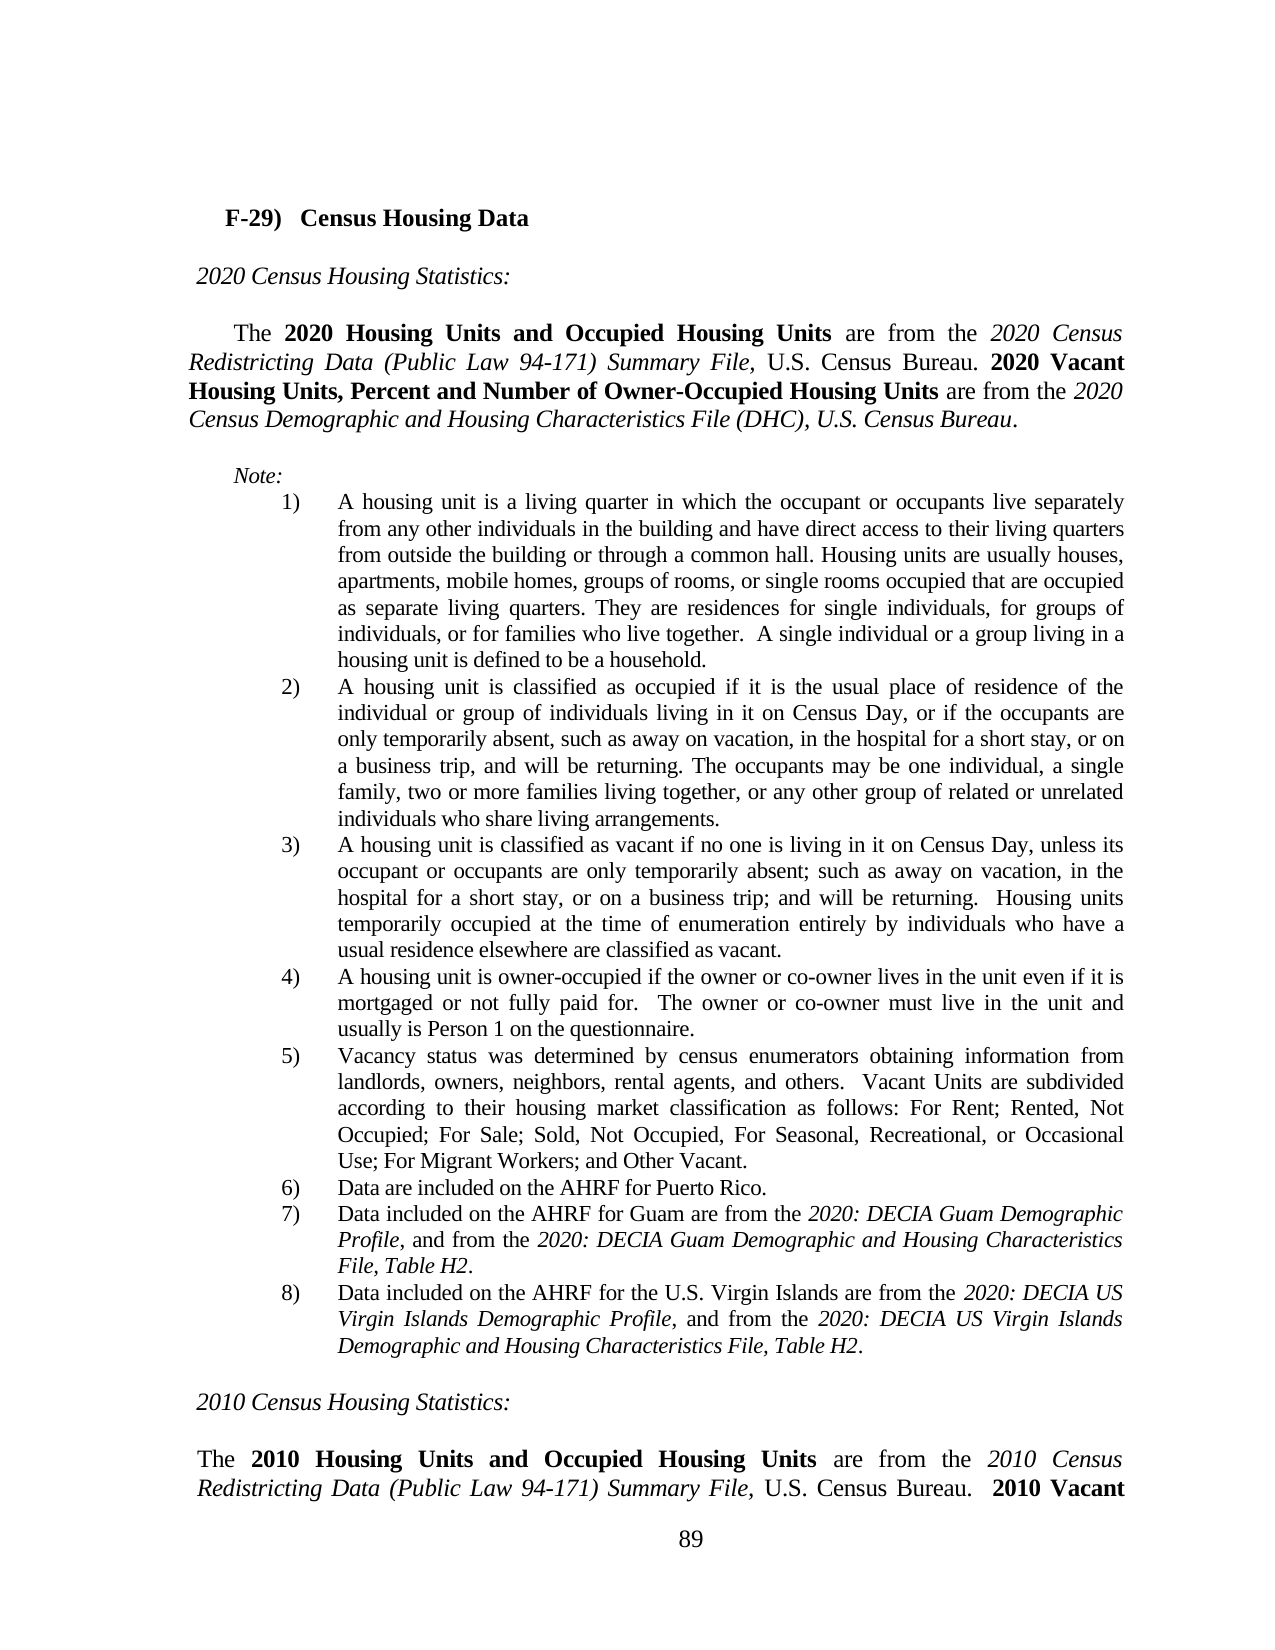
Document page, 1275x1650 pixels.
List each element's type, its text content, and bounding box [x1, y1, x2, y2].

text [150, 1444, 1125, 1502]
text 2020 Census Housing Statistics: [150, 261, 1125, 289]
list A housing unit is classified as vacant if no one is living in it on Census Day, unless its occupant or occupants are only temporarily absent; such as away on vacation, in the hospital for a short stay, or on a business trip; and will be returning. Housing units temporarily occupied at the time of enumeration entirely by individuals who have a usual residence elsewhere are classified as vacant. [281, 831, 1125, 963]
list A housing unit is a living quarter in which the occupant or occupants live separately from any other individuals in the building and have direct access to their living quarters from outside the building or through a common hall. Housing units are usually houses, apartments, mobile homes, groups of rooms, or single rooms occupied that are occupied as separate living quarters. They are residences for single individuals, for groups of individuals, or for families who live together. A single individual or a group living in a housing unit is defined to be a household. [281, 488, 1125, 673]
text Note: [189, 462, 1125, 488]
list Data included on the AHRF for the U.S. Virgin Islands are from the 2020: DECIA US Virgin Islands Demographic Profile, and from the 2020: DECIA US Virgin Islands Demographic and Housing Characteristics File, Table H2. [281, 1279, 1125, 1358]
text The 2020 Housing Units and Occupied Housing Units are from the 2020 Census Redistricting Data (Public Law 94-171) Summary File, U.S. Census Bureau. 2020 Vacant Housing Units, Percent and Number of Owner-Occupied Housing Units are from the 2020 Census Demographic and Housing Characteristics File (DHC), U.S. Census Bureau. [188, 318, 1125, 433]
subtitle F-29) Census Housing Data [150, 203, 1125, 232]
list A housing unit is owner-occupied if the owner or co-owner lives in the unit even if it is mortgaged or not fully paid for. The owner or co-owner must live in the unit and usually is Person 1 on the questionnaire. [281, 963, 1125, 1042]
list A housing unit is classified as occupied if it is the usual place of residence of the individual or group of individuals living in it on Census Day, or if the occupants are only temporarily absent, such as away on vacation, in the hospital for a short stay, or on a business trip, and will be returning. The occupants may be one individual, a single family, two or more families living together, or any other group of related or unrelated individuals who share living arrangements. [281, 673, 1125, 831]
list Vacancy status was determined by census enumerators obtaining information from landlords, owners, neighbors, rental agents, and others. Vacant Units are subdivided according to their housing market classification as follows: For Rent; Rented, Not Occupied; For Sale; Sold, Not Occupied, For Seasonal, Recreational, or Occasional Use; For Migrant Workers; and Other Vacant. [281, 1042, 1125, 1173]
list Data included on the AHRF for Guam are from the 2020: DECIA Guam Demographic Profile, and from the 2020: DECIA Guam Demographic and Housing Characteristics File, Table H2. [281, 1200, 1125, 1279]
list Data are included on the AHRF for Puerto Rico. [281, 1173, 1125, 1200]
text 2010 Census Housing Statistics: [150, 1387, 1125, 1416]
